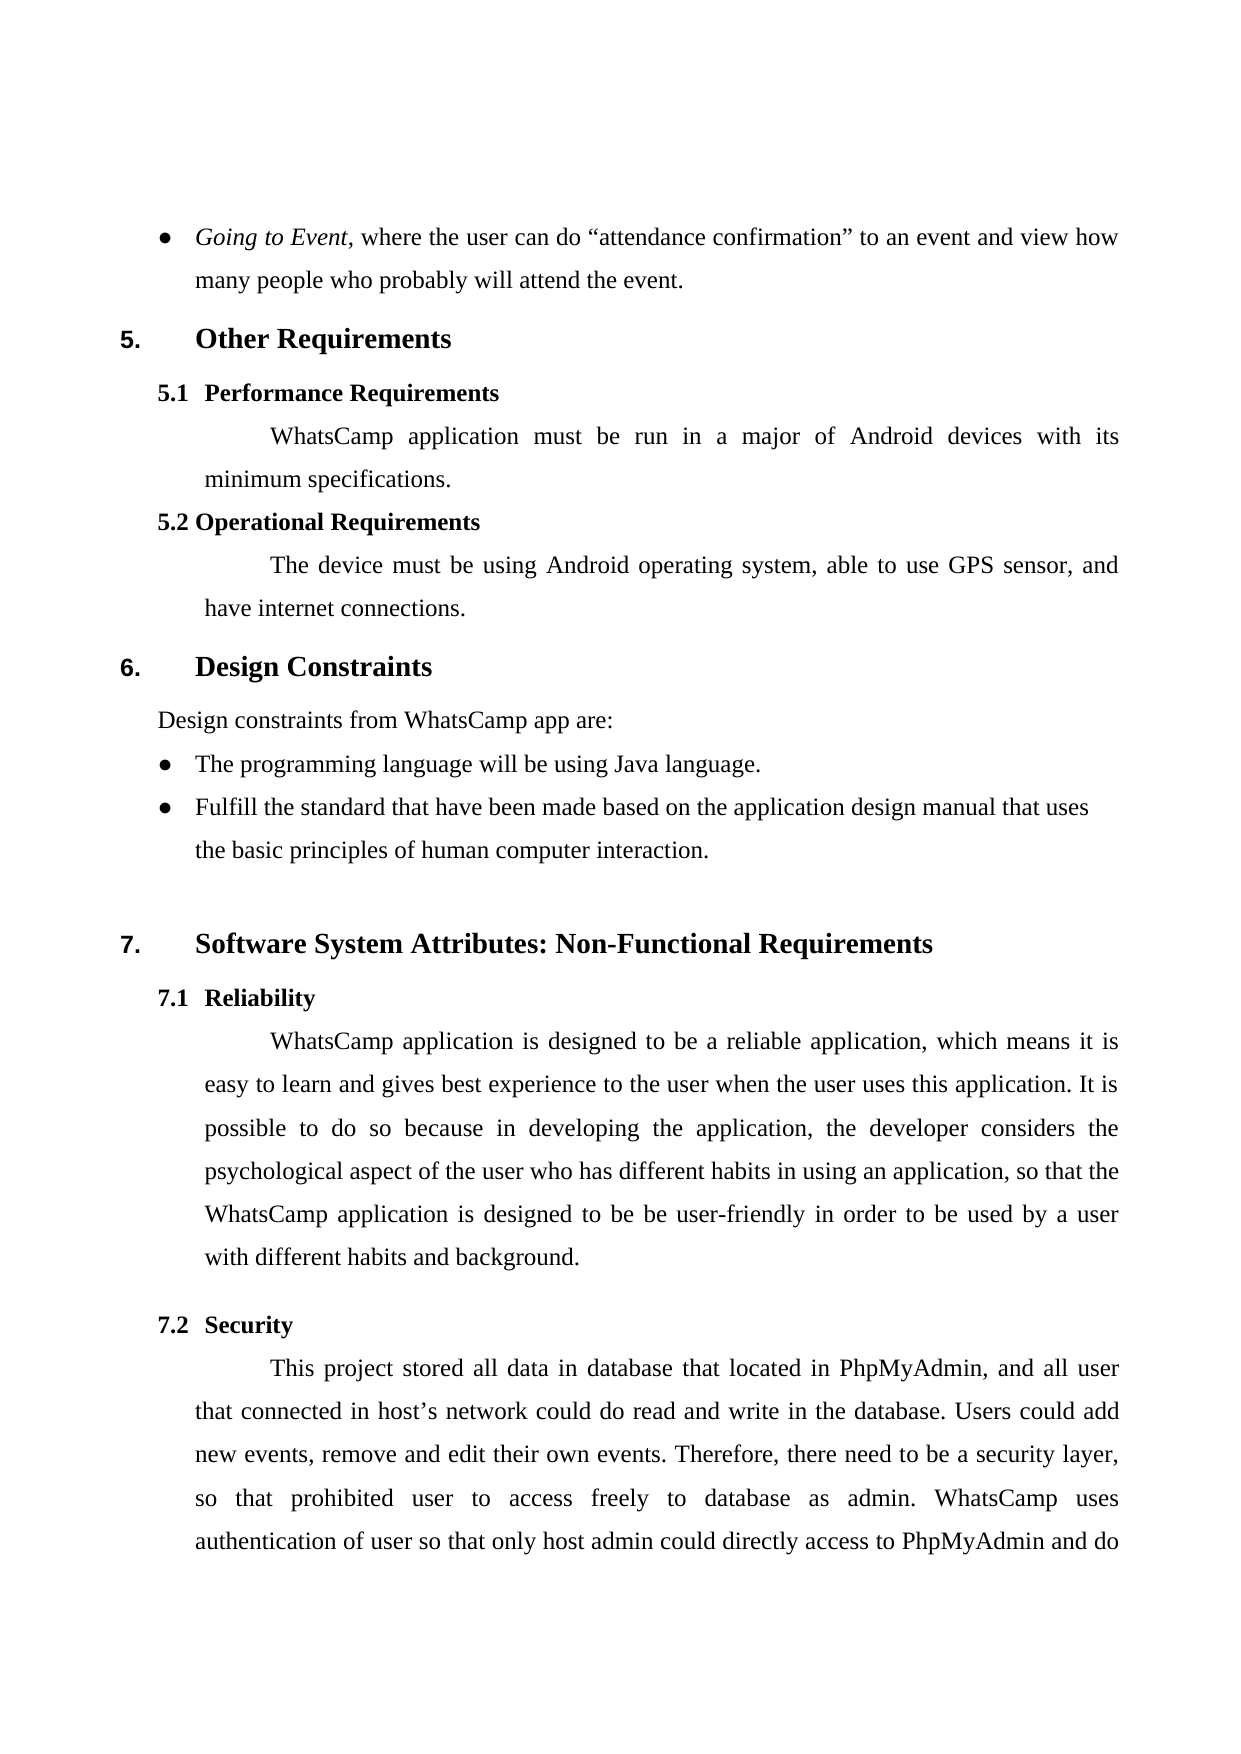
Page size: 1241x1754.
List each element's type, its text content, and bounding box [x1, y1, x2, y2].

text WhatsCamp application is designed to be a reliable application, which means it is easy to learn and gives best experience to the user when the user uses this application. It is possible to do so because in developing the application, the developer considers the psychological aspect of the user who has different habits in using an application, so that the WhatsCamp application is designed to be be user-friendly in order to be used by a user with different habits and background. [204, 1026, 1120, 1271]
list Performance Requirements [157, 378, 1120, 406]
text WhatsCamp application must be run in a major of Android devices with its minimum specifications. [204, 421, 1120, 493]
subtitle Software System Attributes: Non-Functional Requirements [120, 927, 1120, 960]
text Design constraints from WhatsCamp app are: [157, 705, 1120, 734]
list Reliability [157, 983, 1120, 1012]
list The programming language will be using Java language. [157, 748, 1120, 777]
subtitle Other Requirements [120, 321, 1120, 354]
subtitle Design Constraints [120, 649, 1120, 682]
list Going to Event, where the user can do “attendance confirmation” to an event and view how many people who probably will attend the event. [157, 222, 1120, 294]
text The device must be using Android operating system, able to use GPS sensor, and have internet connections. [204, 550, 1120, 622]
list Fulfill the standard that have been made based on the application design manual that uses the basic principles of human computer interaction. [157, 792, 1120, 864]
list Security [157, 1310, 1120, 1339]
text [195, 1353, 1120, 1554]
text 5.2 Operational Requirements [120, 507, 1120, 536]
